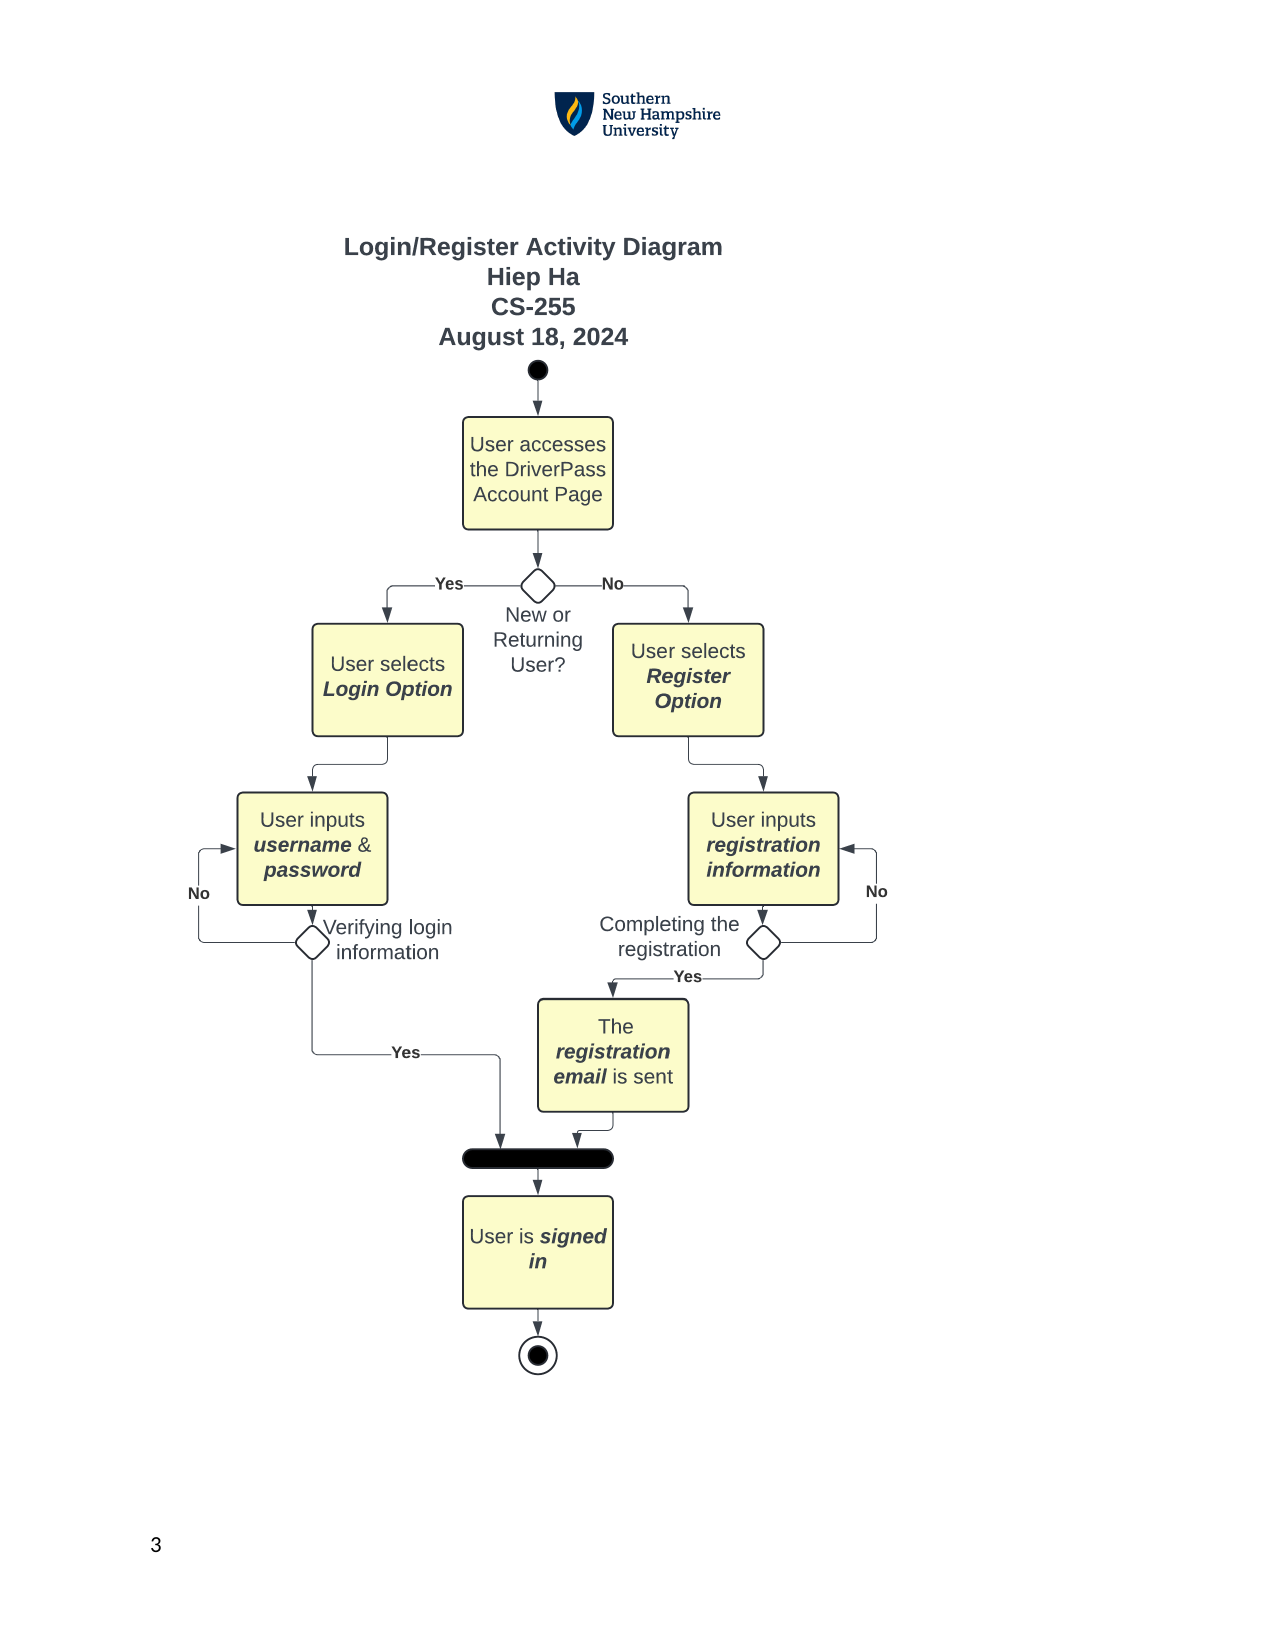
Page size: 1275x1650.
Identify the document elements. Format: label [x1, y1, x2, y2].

picture [546, 75, 729, 154]
picture [150, 173, 926, 1412]
